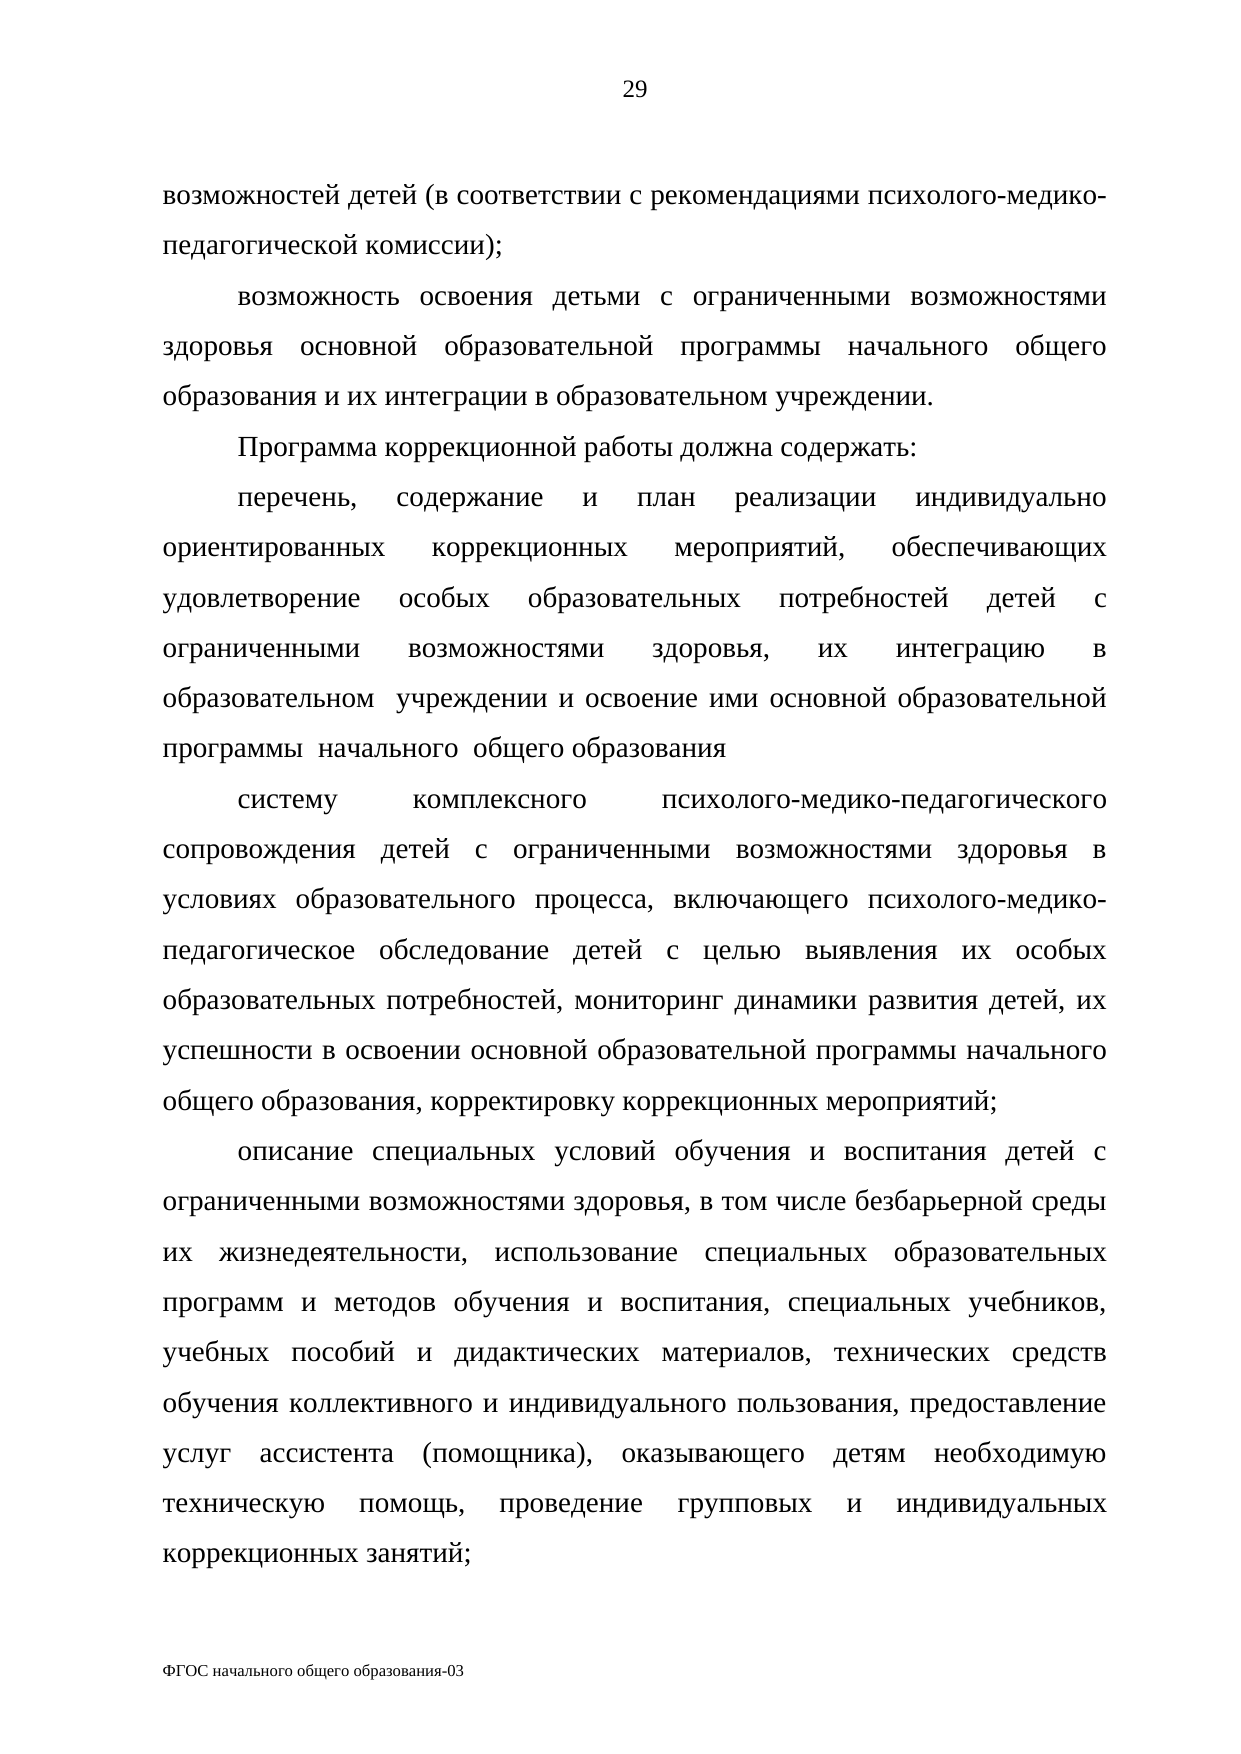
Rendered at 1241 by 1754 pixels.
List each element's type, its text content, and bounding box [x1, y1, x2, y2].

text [162, 177, 1107, 261]
text Программа коррекционной работы должна содержать: [162, 429, 1107, 462]
text систему комплексного психолого-медико-педагогического сопровождения детей с ограниченными возможностями здоровья в условиях образовательного процесса, включающего психолого-медико-педагогическое обследование детей с целью выявления их особых образовательных потребностей, мониторинг динамики развития детей, их успешности в освоении основной образовательной программы начального общего образования, корректировку коррекционных мероприятий; [162, 781, 1107, 1116]
text перечень, содержание и план реализации индивидуально ориентированных коррекционных мероприятий, обеспечивающих удовлетворение особых образовательных потребностей детей с ограниченными возможностями здоровья, их интеграцию в образовательном учреждении и освоение ими основной образовательной программы начального общего образования [162, 479, 1107, 764]
text описание специальных условий обучения и воспитания детей с ограниченными возможностями здоровья, в том числе безбарьерной среды их жизнедеятельности, использование специальных образовательных программ и методов обучения и воспитания, специальных учебников, учебных пособий и дидактических материалов, технических средств обучения коллективного и индивидуального пользования, предоставление услуг ассистента (помощника), оказывающего детям необходимую техническую помощь, проведение групповых и индивидуальных коррекционных занятий; [162, 1133, 1107, 1569]
text возможность освоения детьми с ограниченными возможностями здоровья основной образовательной программы начального общего образования и их интеграции в образовательном учреждении. [162, 278, 1107, 412]
